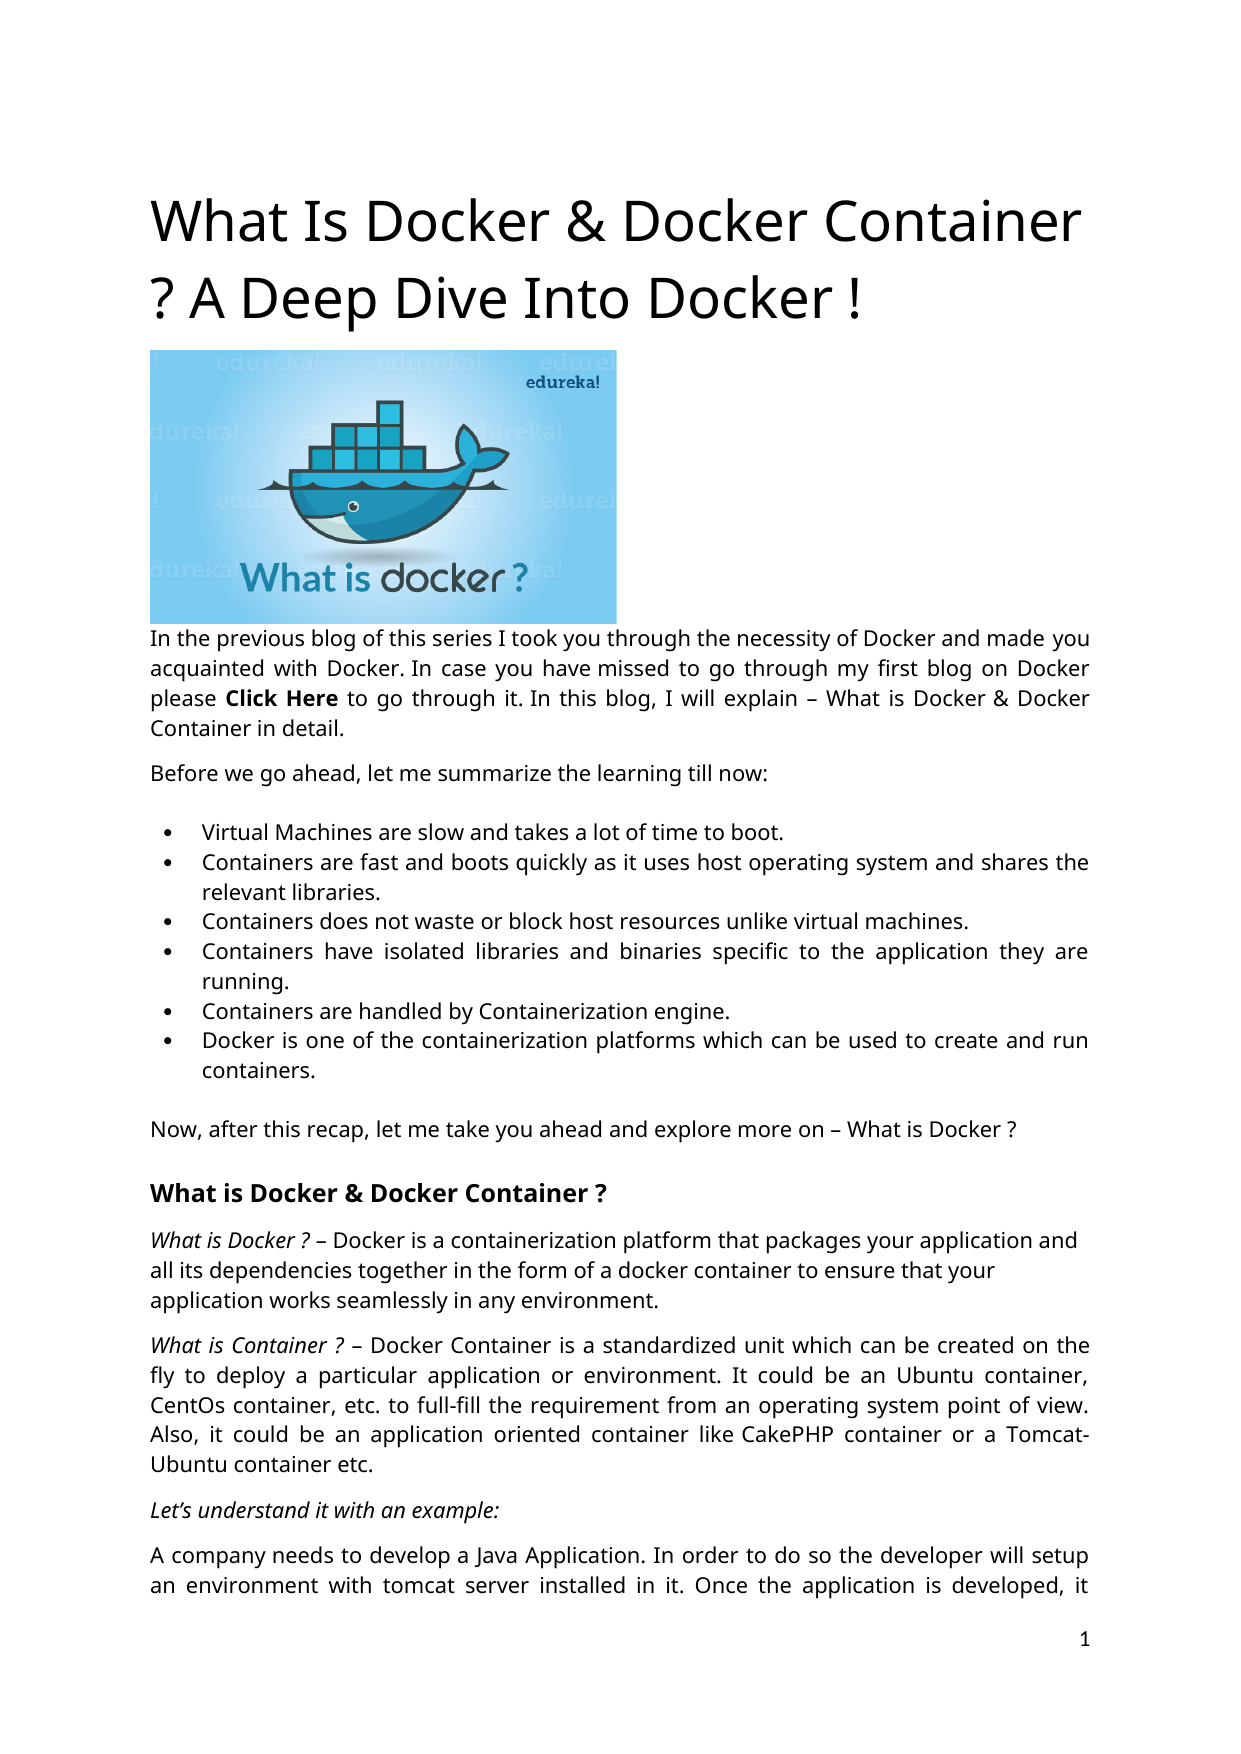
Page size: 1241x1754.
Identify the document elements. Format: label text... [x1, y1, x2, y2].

list Containers are fast and boots quickly as it uses host operating system and shares the relevant libraries. [164, 847, 1090, 906]
list Virtual Machines are slow and takes a lot of time to boot. [164, 817, 1090, 847]
text Before we go ahead, let me summarize the learning till now: [150, 758, 1090, 788]
list Containers does not waste or block host resources unlike virtual machines. [164, 906, 1090, 936]
text What is Docker & Docker Container ? [150, 1175, 1090, 1209]
list Containers have isolated libraries and binaries specific to the application they are running. [164, 936, 1090, 996]
text Now, after this recap, let me take you ahead and explore more on – What is Docker ? [150, 1114, 1090, 1144]
text What is Container ? – Docker Container is a standardized unit which can be created on the fly to deploy a particular application or environment. It could be an Ubuntu container, CentOs container, etc. to full-fill the requirement from an operating system point of view. Also, it could be an application oriented container like CakePHP container or a Tomcat-Ubuntu container etc. [150, 1330, 1090, 1479]
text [150, 1540, 1090, 1599]
picture [150, 350, 617, 624]
list Containers are handled by Containerization engine. [164, 996, 1090, 1026]
text What is Docker ? – Docker is a containerization platform that packages your application and all its dependencies together in the form of a docker container to ensure that your application works seamlessly in any environment. [150, 1225, 1090, 1314]
text What Is Docker & Docker Container ? A Deep Dive Into Docker ! [150, 181, 1090, 334]
list Docker is one of the containerization platforms which can be used to create and run containers. [164, 1026, 1090, 1085]
text In the previous blog of this series I took you through the necessity of Docker and made you acquainted with Docker. In case you have missed to go through my first blog on Docker please Click Here to go through it. In this blog, I will explain – What is Docker & Docker Container in detail. [150, 623, 1090, 742]
text Let’s understand it with an example: [150, 1494, 1090, 1524]
